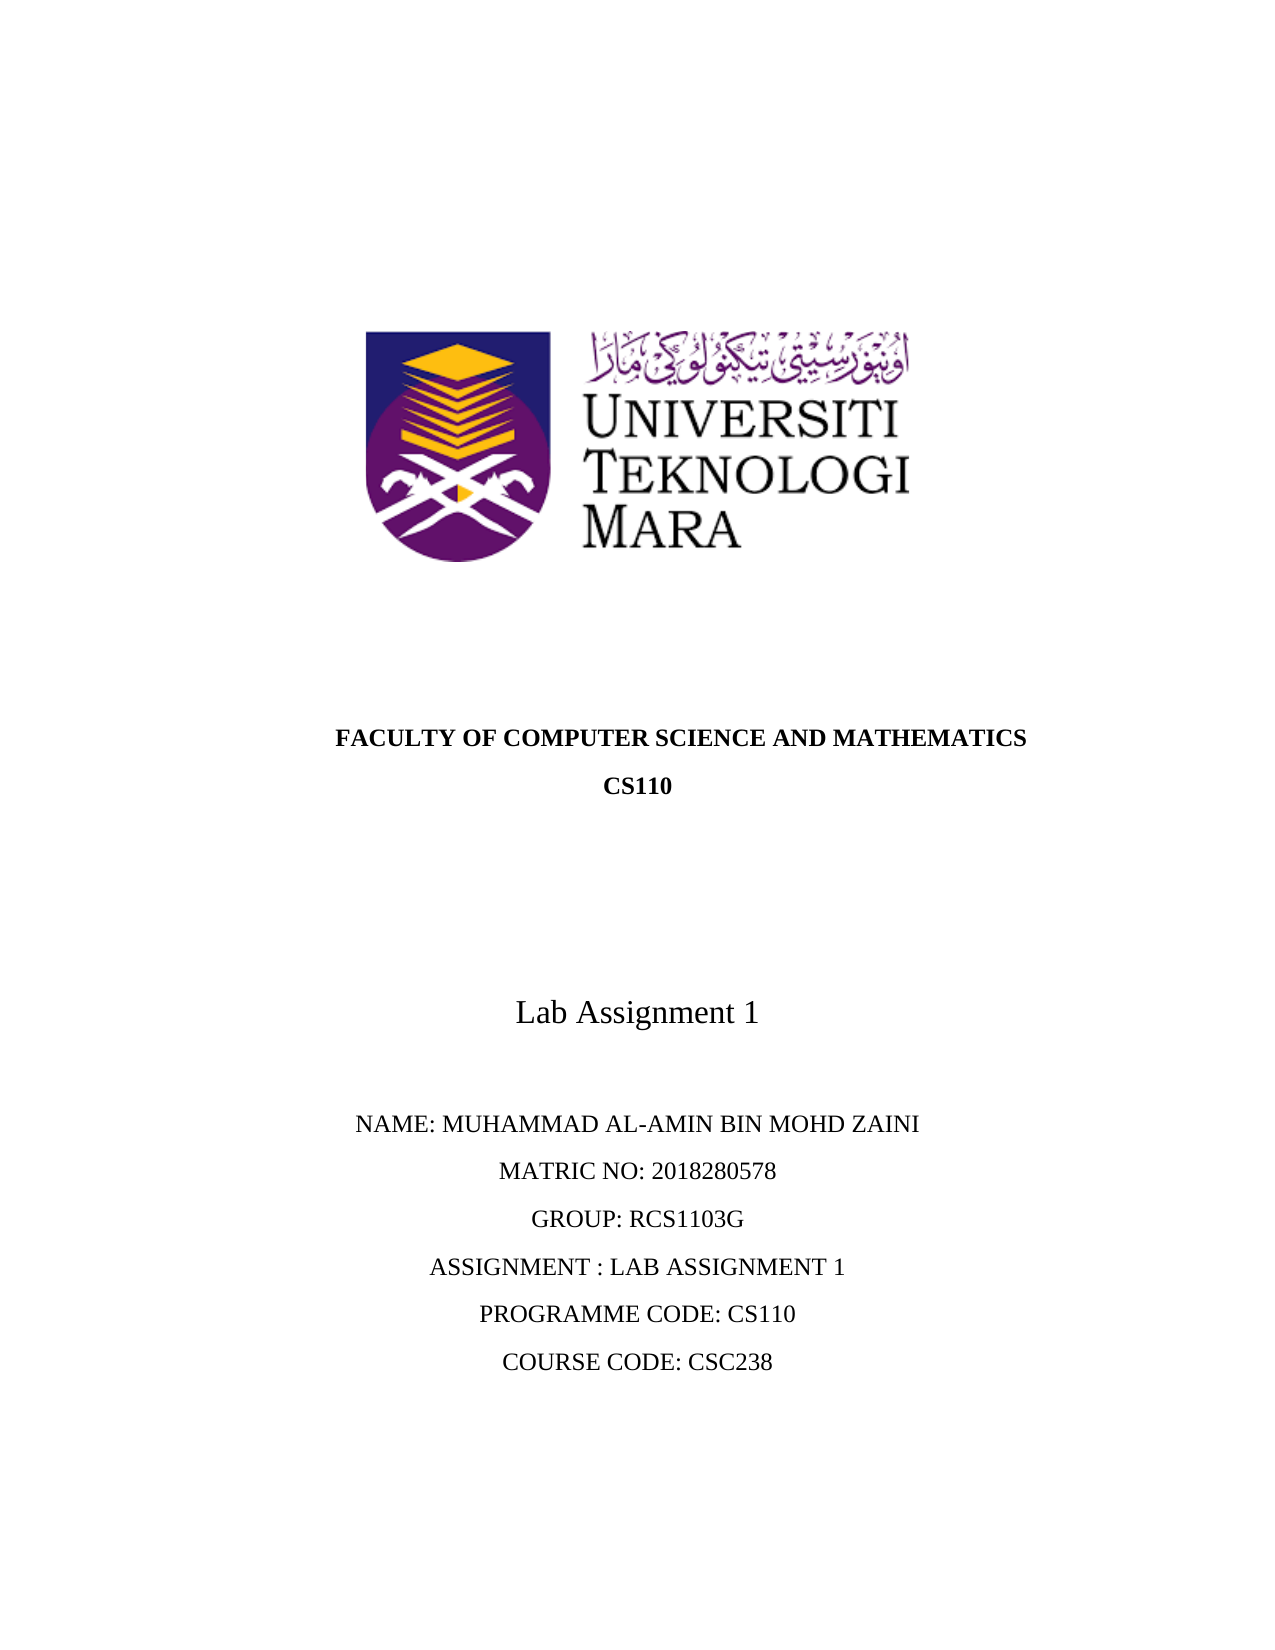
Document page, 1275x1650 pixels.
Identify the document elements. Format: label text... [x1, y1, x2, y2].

text MATRIC NO: 2018280578 [150, 1156, 1125, 1185]
text ASSIGNMENT : LAB ASSIGNMENT 1 [150, 1252, 1125, 1281]
text Lab Assignment 1 [150, 993, 1125, 1031]
text FACULTY OF COMPUTER SCIENCE AND MATHEMATICS [150, 723, 1125, 752]
text COURSE CODE: CSC238 [150, 1347, 1125, 1376]
picture [365, 331, 910, 562]
text CS110 [150, 771, 1125, 800]
text NAME: MUHAMMAD AL-AMIN BIN MOHD ZAINI [150, 1109, 1125, 1137]
text PROGRAMME CODE: CS110 [150, 1299, 1125, 1328]
text GROUP: RCS1103G [150, 1204, 1125, 1233]
